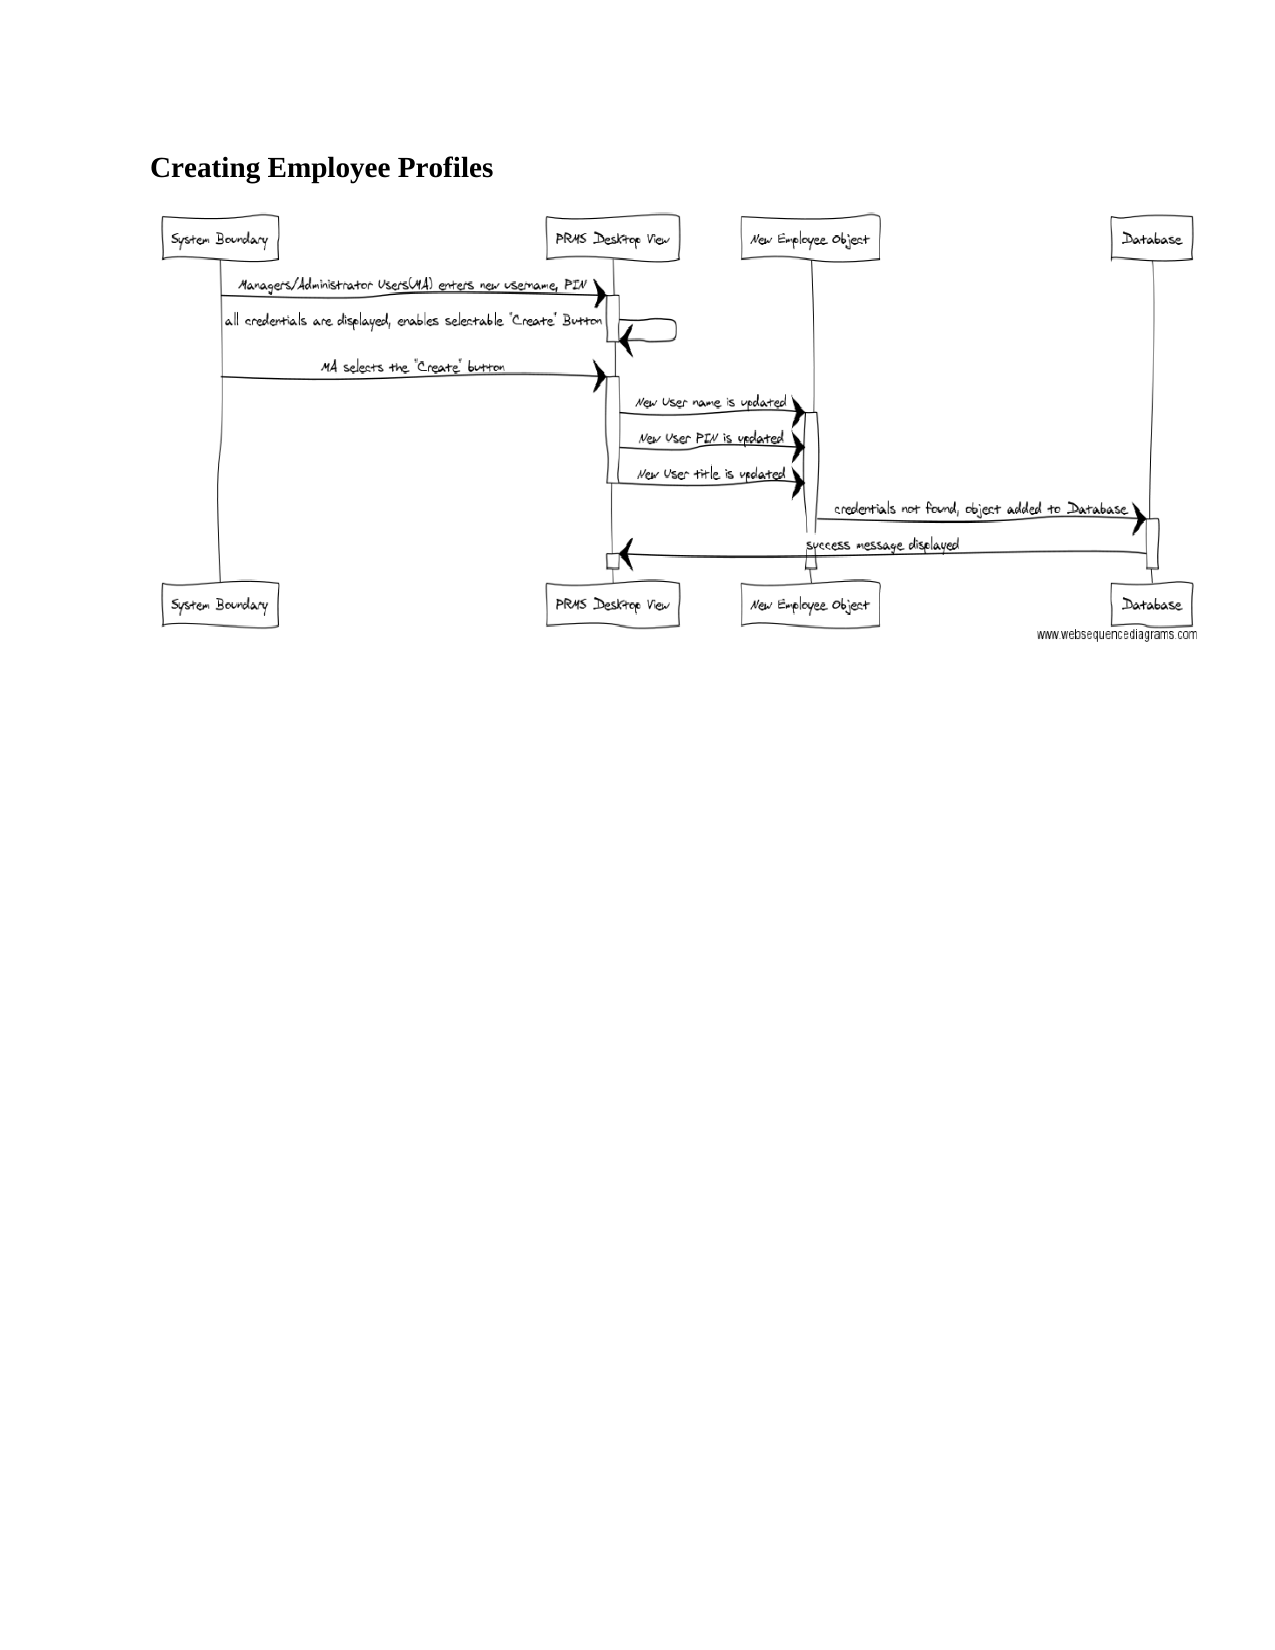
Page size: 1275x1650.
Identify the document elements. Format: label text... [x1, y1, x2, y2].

picture [150, 202, 1204, 649]
text Creating Employee Profiles [150, 150, 1125, 183]
